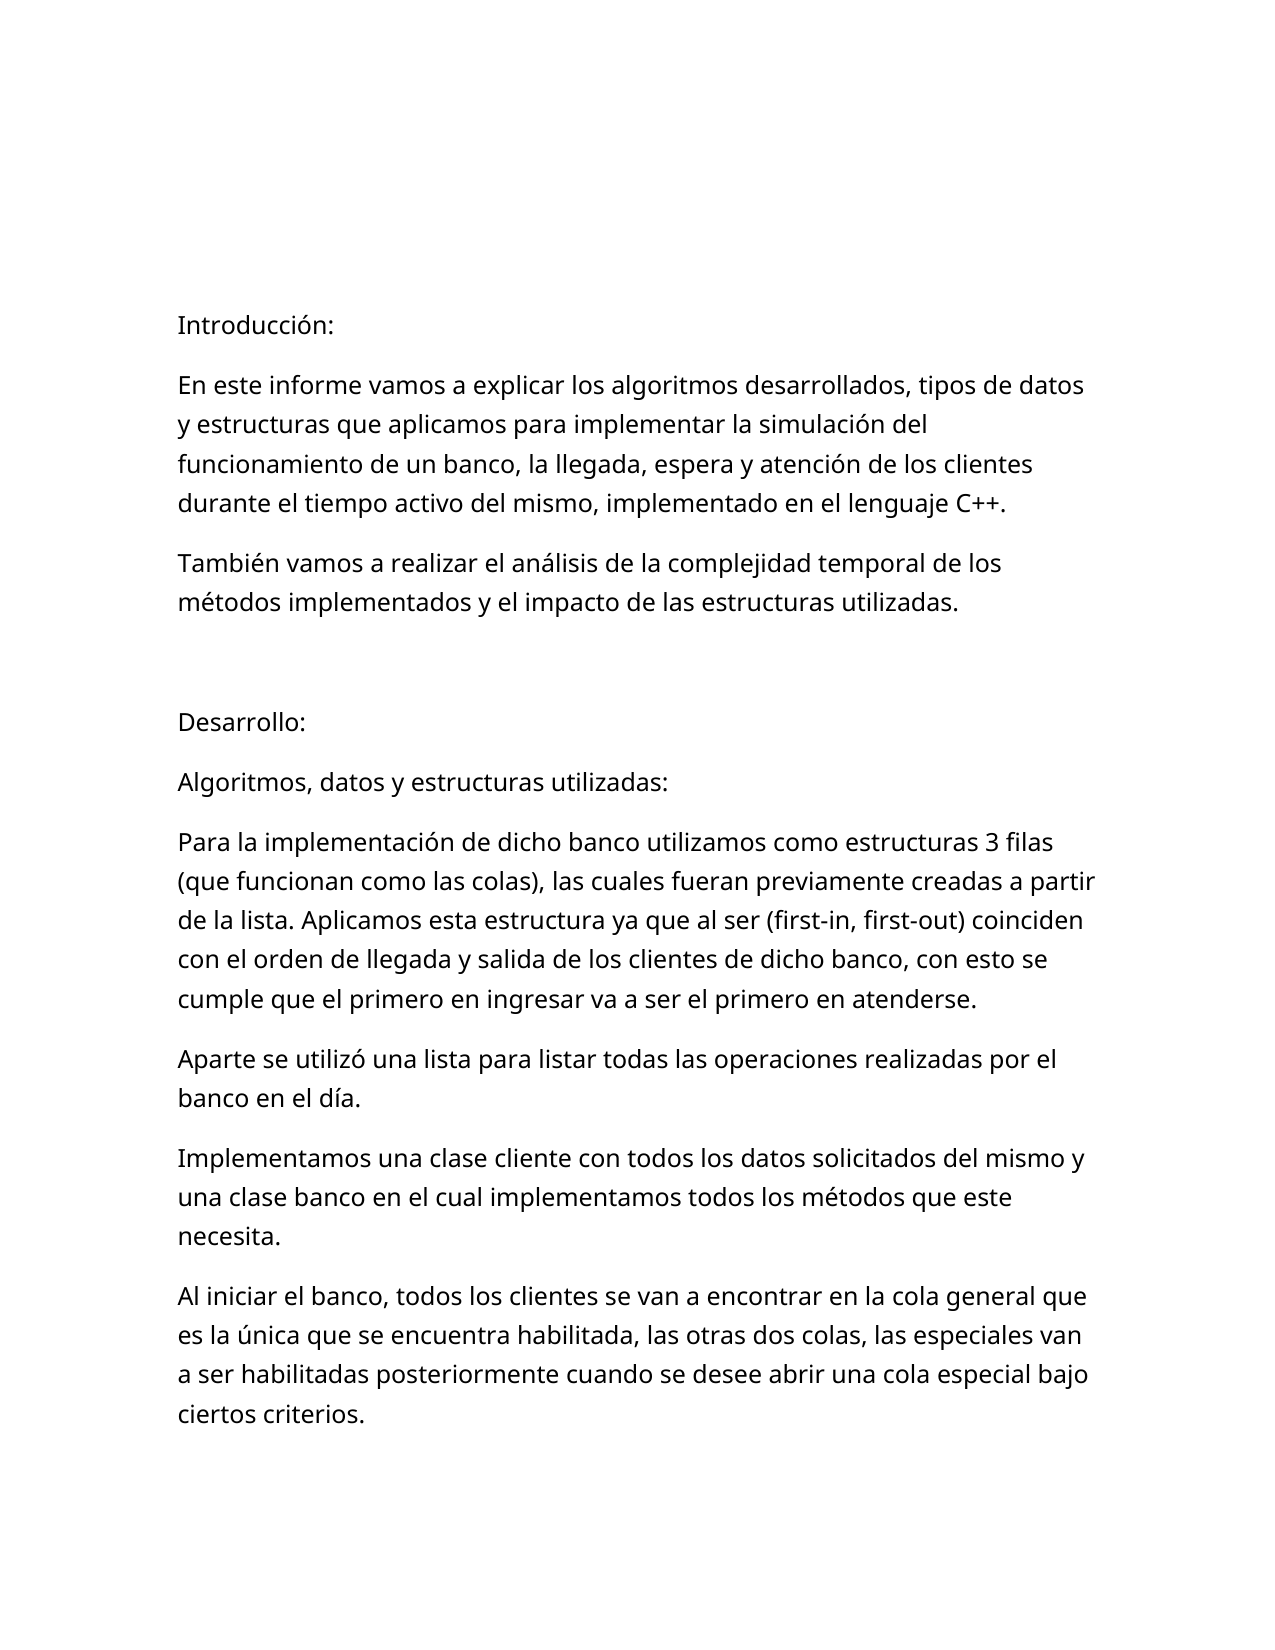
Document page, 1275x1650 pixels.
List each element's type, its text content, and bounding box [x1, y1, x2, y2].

text Para la implementación de dicho banco utilizamos como estructuras 3 filas (que funcionan como las colas), las cuales fueran previamente creadas a partir de la lista. Aplicamos esta estructura ya que al ser (first-in, first-out) coinciden con el orden de llegada y salida de los clientes de dicho banco, con esto se cumple que el primero en ingresar va a ser el primero en atenderse. [177, 824, 1098, 1015]
text En este informe vamos a explicar los algoritmos desarrollados, tipos de datos y estructuras que aplicamos para implementar la simulación del funcionamiento de un banco, la llegada, espera y atención de los clientes durante el tiempo activo del mismo, implementado en el lenguaje C++. [177, 368, 1098, 519]
text Desarrollo: [177, 704, 1098, 739]
text Aparte se utilizó una lista para listar todas las operaciones realizadas por el banco en el día. [177, 1041, 1098, 1114]
text Al iniciar el banco, todos los clientes se van a encontrar en la cola general que es la única que se encuentra habilitada, las otras dos colas, las especiales van a ser habilitadas posteriormente cuando se desee abrir una cola especial bajo ciertos criterios. [177, 1279, 1098, 1430]
text Implementamos una clase cliente con todos los datos solicitados del mismo y una clase banco en el cual implementamos todos los métodos que este necesita. [177, 1140, 1098, 1253]
text Introducción: [177, 308, 1098, 342]
text También vamos a realizar el análisis de la complejidad temporal de los métodos implementados y el impacto de las estructuras utilizadas. [177, 545, 1098, 619]
text Algoritmos, datos y estructuras utilizadas: [177, 764, 1098, 799]
